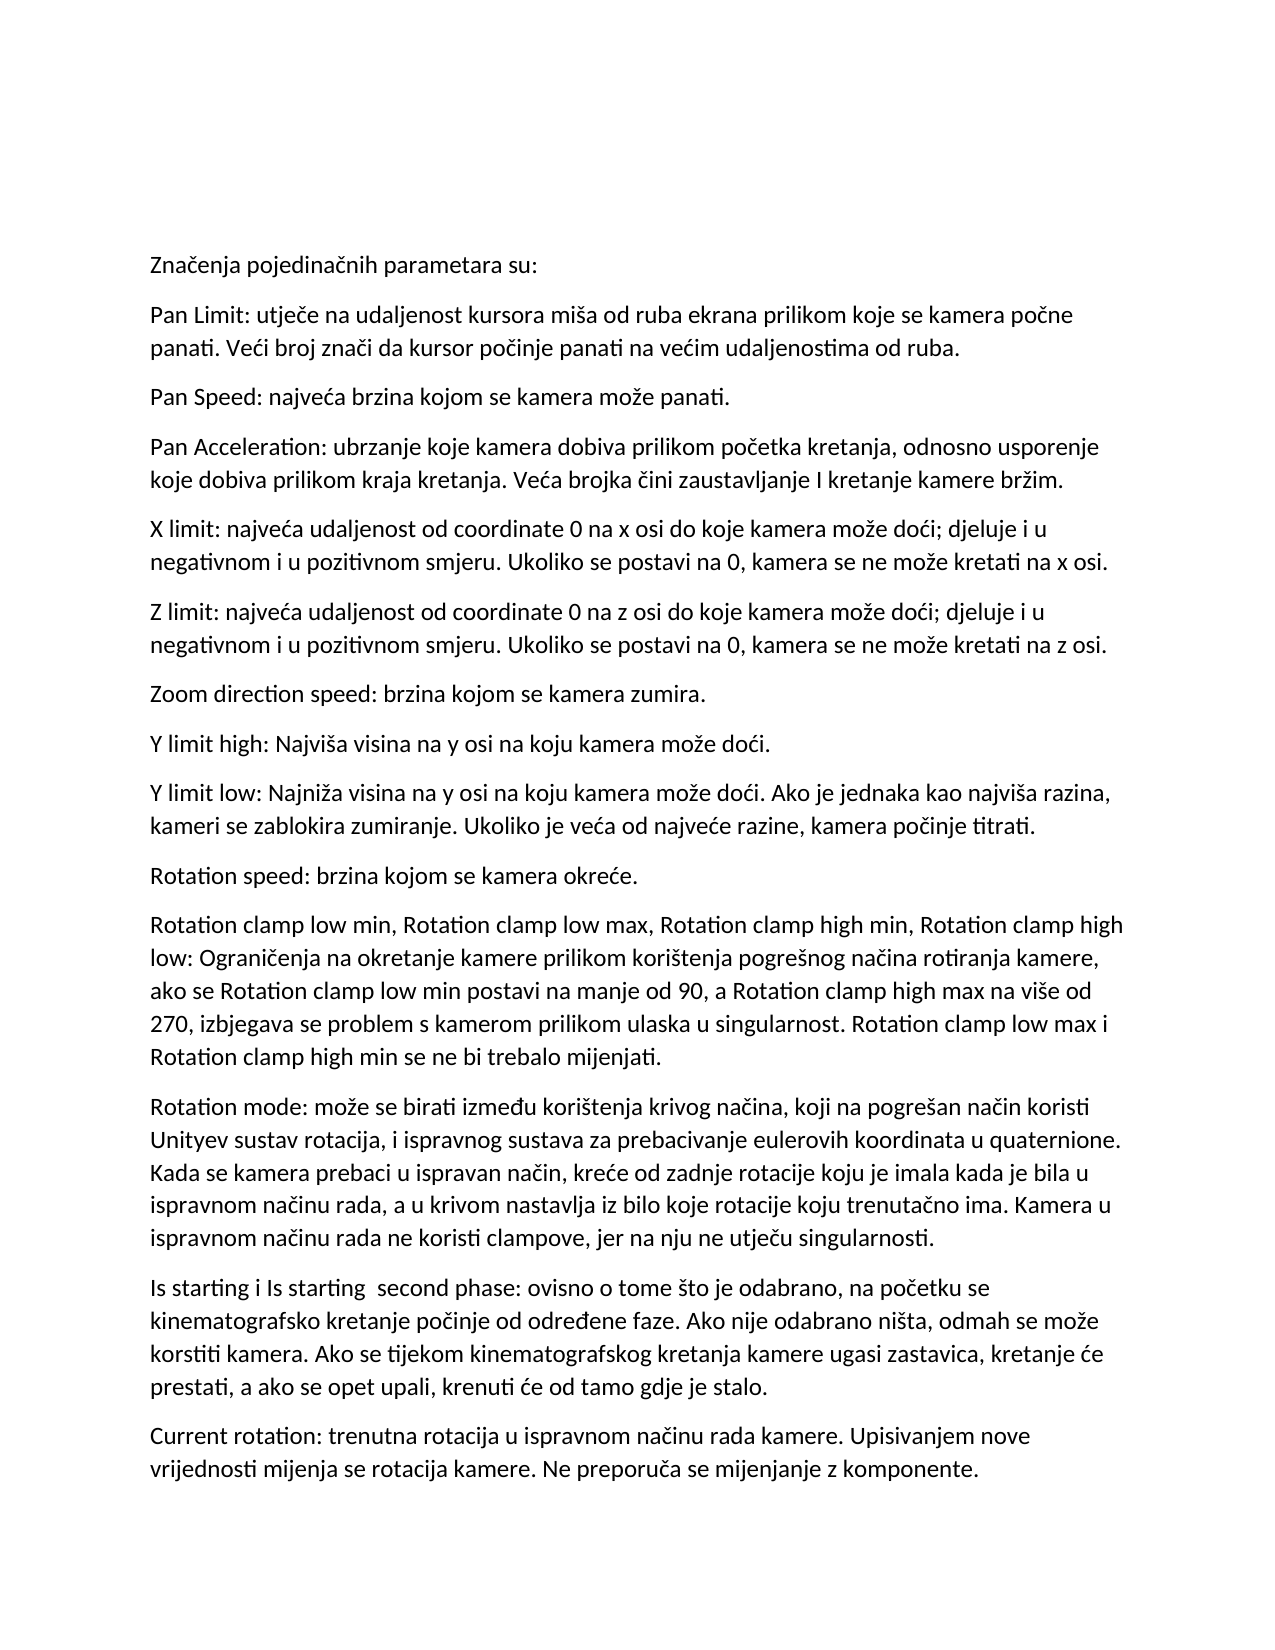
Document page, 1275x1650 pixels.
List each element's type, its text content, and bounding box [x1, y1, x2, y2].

text Current rotation: trenutna rotacija u ispravnom načinu rada kamere. Upisivanjem nove vrijednosti mijenja se rotacija kamere. Ne preporuča se mijenjanje z komponente. [150, 1420, 1125, 1484]
text Zoom direction speed: brzina kojom se kamera zumira. [150, 678, 1125, 709]
text Pan Speed: najveća brzina kojom se kamera može panati. [150, 381, 1125, 412]
text X limit: najveća udaljenost od coordinate 0 na x osi do koje kamera može doći; djeluje i u negativnom i u pozitivnom smjeru. Ukoliko se postavi na 0, kamera se ne može kretati na x osi. [150, 513, 1125, 577]
text Rotation clamp low min, Rotation clamp low max, Rotation clamp high min, Rotation clamp high low: Ograničenja na okretanje kamere prilikom korištenja pogrešnog načina rotiranja kamere, ako se Rotation clamp low min postavi na manje od 90, a Rotation clamp high max na više od 270, izbjegava se problem s kamerom prilikom ulaska u singularnost. Rotation clamp low max i Rotation clamp high min se ne bi trebalo mijenjati. [150, 909, 1125, 1072]
text Pan Acceleration: ubrzanje koje kamera dobiva prilikom početka kretanja, odnosno usporenje koje dobiva prilikom kraja kretanja. Veća brojka čini zaustavljanje I kretanje kamere bržim. [150, 431, 1125, 494]
text Pan Limit: utječe na udaljenost kursora miša od ruba ekrana prilikom koje se kamera počne panati. Veći broj znači da kursor počinje panati na većim udaljenostima od ruba. [150, 299, 1125, 362]
text Is starting i Is starting second phase: ovisno o tome što je odabrano, na početku se kinematografsko kretanje počinje od određene faze. Ako nije odabrano ništa, odmah se može korstiti kamera. Ako se tijekom kinematografskog kretanja kamere ugasi zastavica, kretanje će prestati, a ako se opet upali, krenuti će od tamo gdje je stalo. [150, 1272, 1125, 1401]
text Rotation speed: brzina kojom se kamera okreće. [150, 860, 1125, 891]
text Značenja pojedinačnih parametara su: [150, 249, 1125, 280]
text Rotation mode: može se birati između korištenja krivog načina, koji na pogrešan način koristi Unityev sustav rotacija, i ispravnog sustava za prebacivanje eulerovih koordinata u quaternione. Kada se kamera prebaci u ispravan način, kreće od zadnje rotacije koju je imala kada je bila u ispravnom načinu rada, a u krivom nastavlja iz bilo koje rotacije koju trenutačno ima. Kamera u ispravnom načinu rada ne koristi clampove, jer na nju ne utječu singularnosti. [150, 1091, 1125, 1253]
text Y limit high: Najviša visina na y osi na koju kamera može doći. [150, 728, 1125, 758]
text Z limit: najveća udaljenost od coordinate 0 na z osi do koje kamera može doći; djeluje i u negativnom i u pozitivnom smjeru. Ukoliko se postavi na 0, kamera se ne može kretati na z osi. [150, 596, 1125, 659]
text Y limit low: Najniža visina na y osi na koju kamera može doći. Ako je jednaka kao najviša razina, kameri se zablokira zumiranje. Ukoliko je veća od najveće razine, kamera počinje titrati. [150, 777, 1125, 841]
